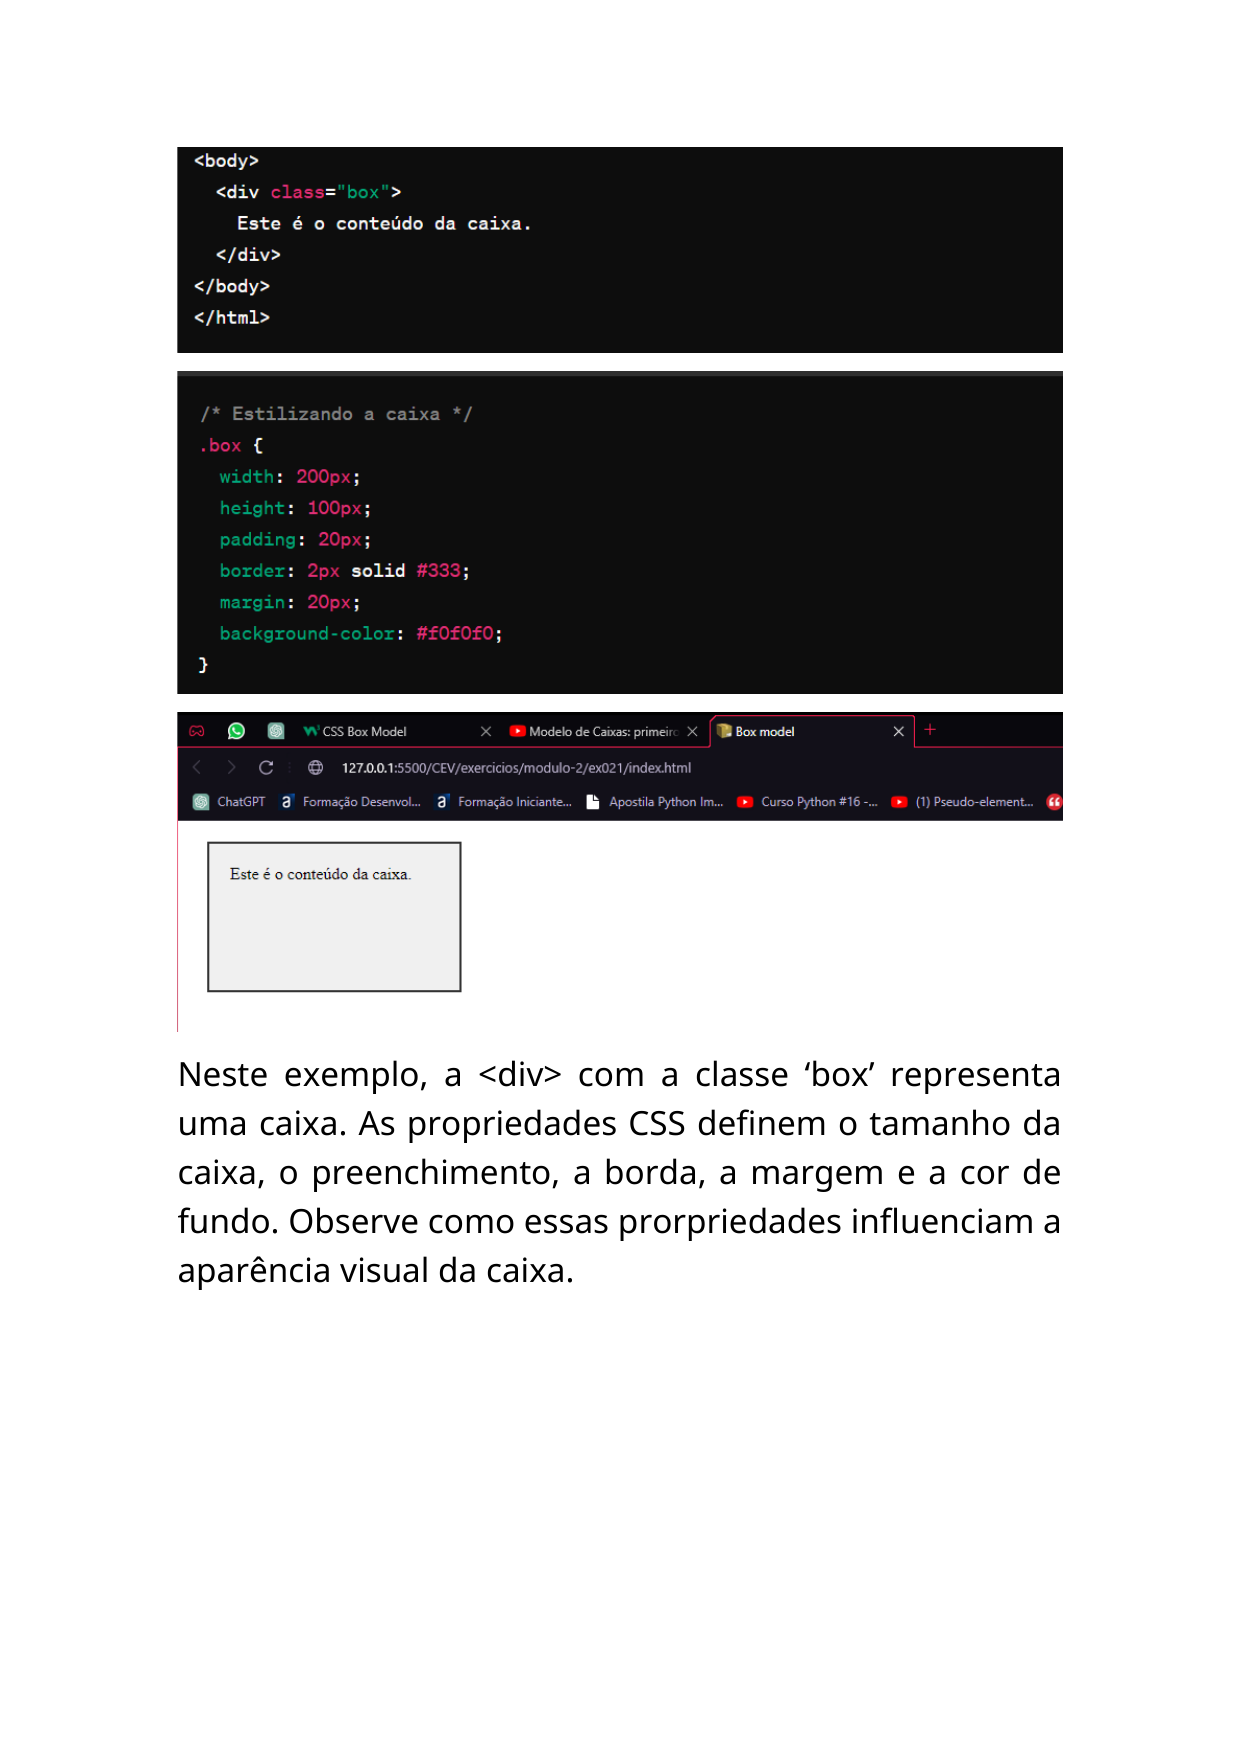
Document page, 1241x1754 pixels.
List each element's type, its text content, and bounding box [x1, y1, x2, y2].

picture [177, 147, 1063, 353]
picture [177, 371, 1063, 694]
picture [177, 712, 1063, 1032]
text Neste exemplo, a <div> com a classe ‘box’ representa uma caixa. As propriedades CSS definem o tamanho da caixa, o preenchimento, a borda, a margem e a cor de fundo. Observe como essas prorpriedades influenciam a aparência visual da caixa. [177, 1051, 1063, 1292]
